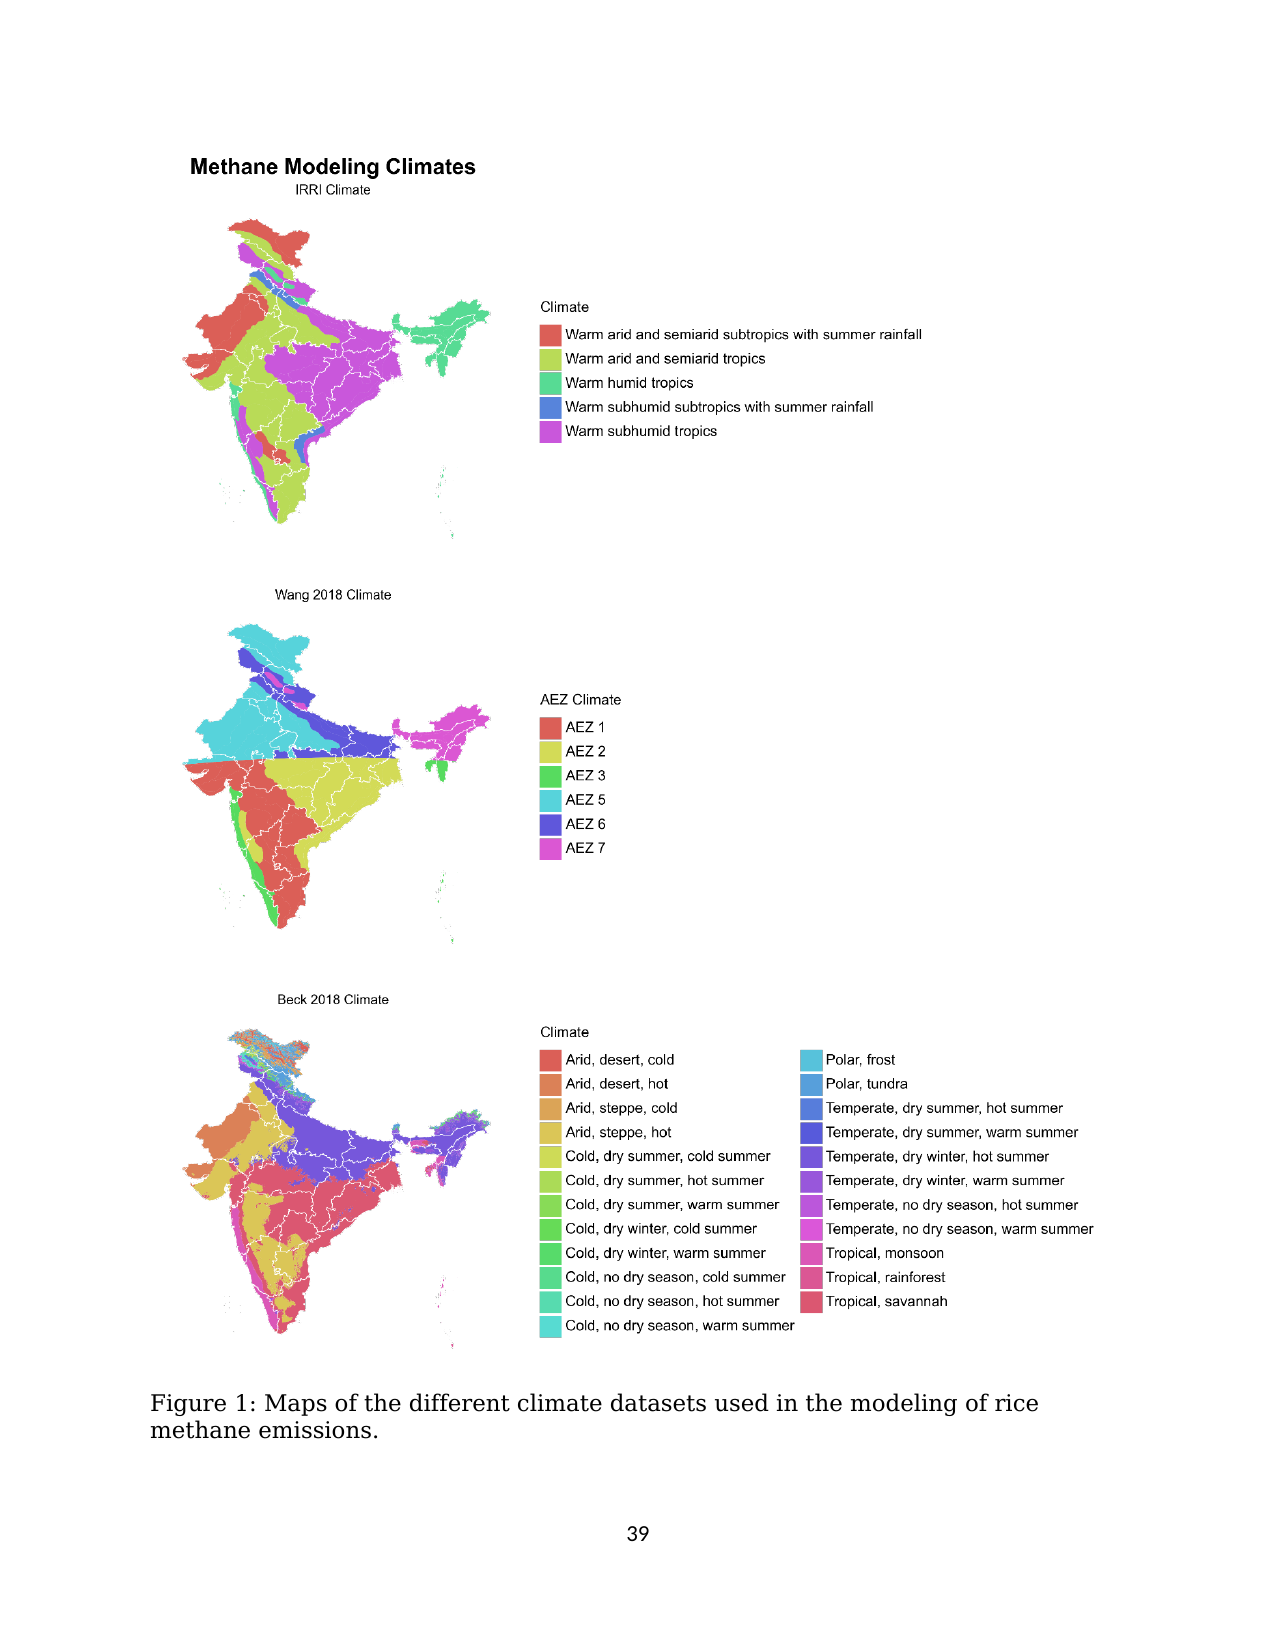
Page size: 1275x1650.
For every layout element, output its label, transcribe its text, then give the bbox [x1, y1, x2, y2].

picture [150, 150, 1125, 1370]
